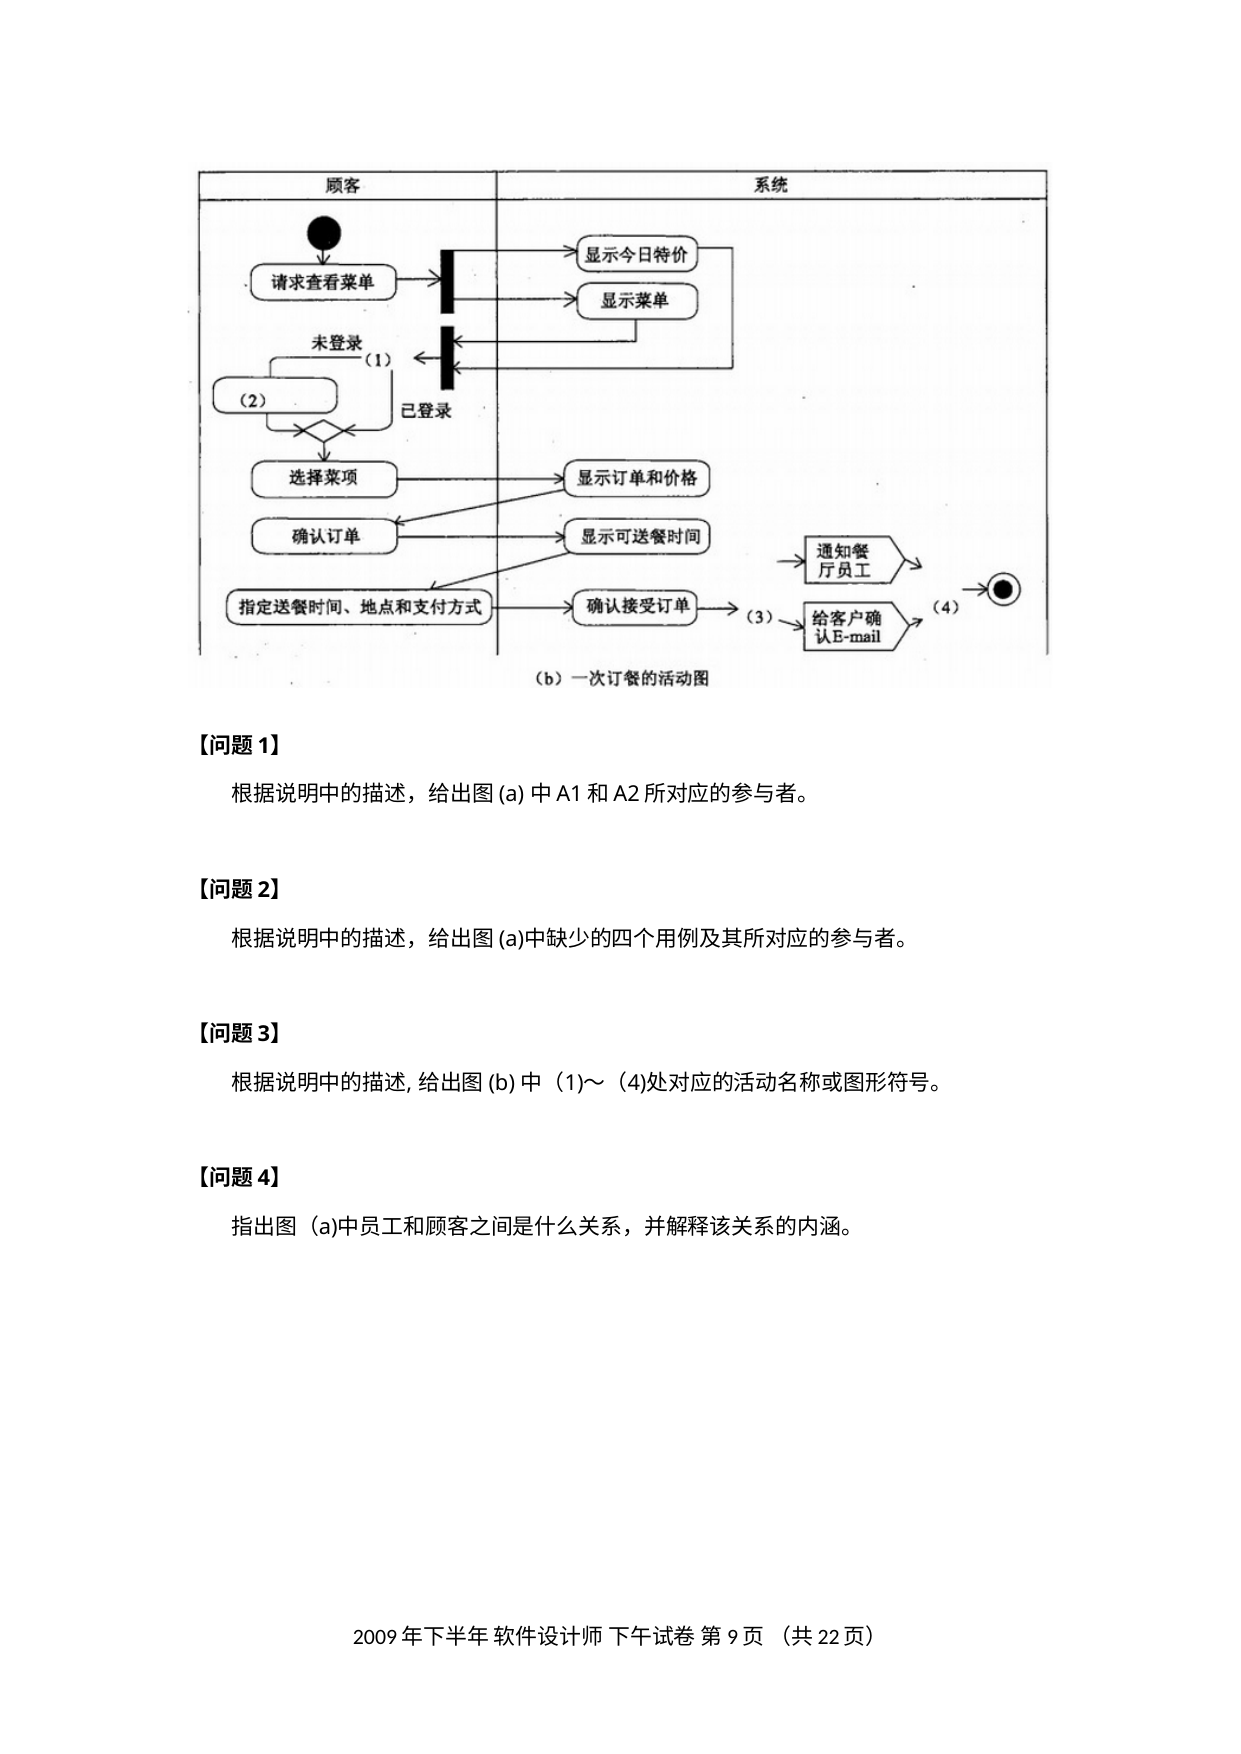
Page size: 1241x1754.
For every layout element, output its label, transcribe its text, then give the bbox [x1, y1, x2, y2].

text 指出图（a)中员工和顾客之间是什么关系，并解释该关系的内涵。 [187, 1208, 1053, 1241]
text 根据说明中的描述, 给出图 (b) 中（1)〜（4)处对应的活动名称或图形符号。 [187, 1064, 1053, 1097]
picture [187, 162, 1053, 688]
text 【问题1】 [187, 728, 1053, 760]
text 【问题4】 [187, 1160, 1053, 1192]
text 根据说明中的描述，给出图 (a)中缺少的四个用例及其所对应的参与者。 [187, 920, 1053, 953]
text 【问题3】 [187, 1016, 1053, 1048]
text 根据说明中的描述，给出图 (a) 中A1和A2所对应的参与者。 [187, 776, 1053, 809]
text 【问题2】 [187, 872, 1053, 904]
